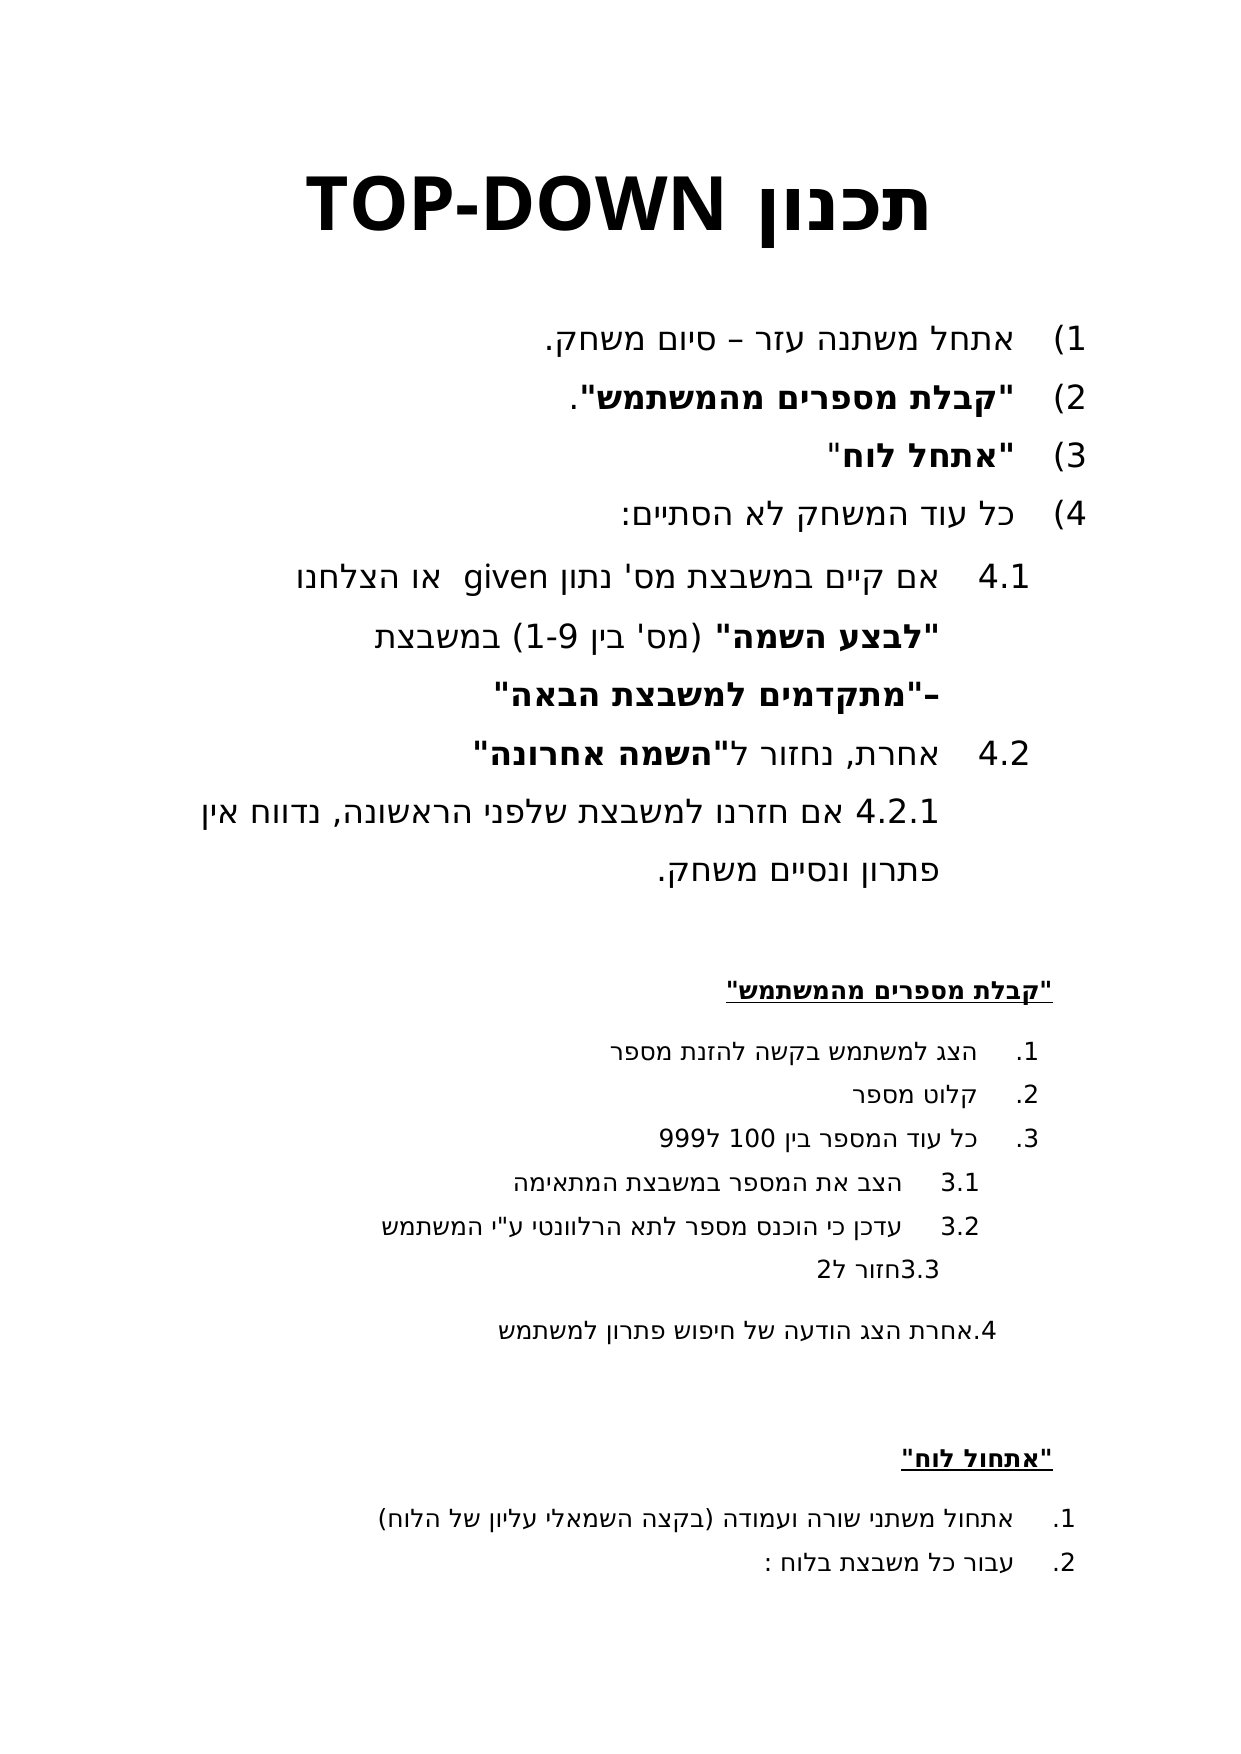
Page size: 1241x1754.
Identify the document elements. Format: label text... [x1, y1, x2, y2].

list אחרת, נחזור ל"השמה אחרונה" [187, 734, 978, 773]
list 4.2.1 אם חזרנו למשבצת שלפני הראשונה, נדווח אין פתרון ונסיים משחק. [187, 792, 940, 889]
list כל עוד המספר בין 100 ל999 [187, 1124, 1015, 1153]
list אתחול משתני שורה ועמודה (בקצה השמאלי עליון של הלוח) [187, 1504, 1052, 1534]
list עבור כל משבצת בלוח : [187, 1548, 1052, 1577]
text תכנון TOP-DOWN [187, 150, 1053, 252]
list עדכן כי הוכנס מספר לתא הרלוונטי ע"י המשתמש [187, 1212, 940, 1241]
list "קבלת מספרים מהמשתמש". [187, 378, 1053, 417]
text 4.אחרת הצג הודעה של חיפוש פתרון למשתמש [187, 1316, 1053, 1345]
list קלוט מספר [187, 1081, 1015, 1110]
list 3.3חזור ל2 [187, 1256, 940, 1285]
text "קבלת מספרים מהמשתמש" [187, 976, 1053, 1006]
list "אתחל לוח" [187, 436, 1053, 475]
list אם קיים במשבצת מס' נתון given או הצלחנו "לבצע השמה" (מס' בין 1-9) במשבצת –"מתקדמים למשבצת הבאה" [187, 553, 978, 715]
list הצב את המספר במשבצת המתאימה [187, 1168, 940, 1197]
list אתחל משתנה עזר – סיום משחק. [187, 320, 1053, 359]
list כל עוד המשחק לא הסתיים: [187, 494, 1053, 533]
list הצג למשתמש בקשה להזנת מספר [187, 1037, 1015, 1066]
text "אתחול לוח" [187, 1444, 1053, 1473]
